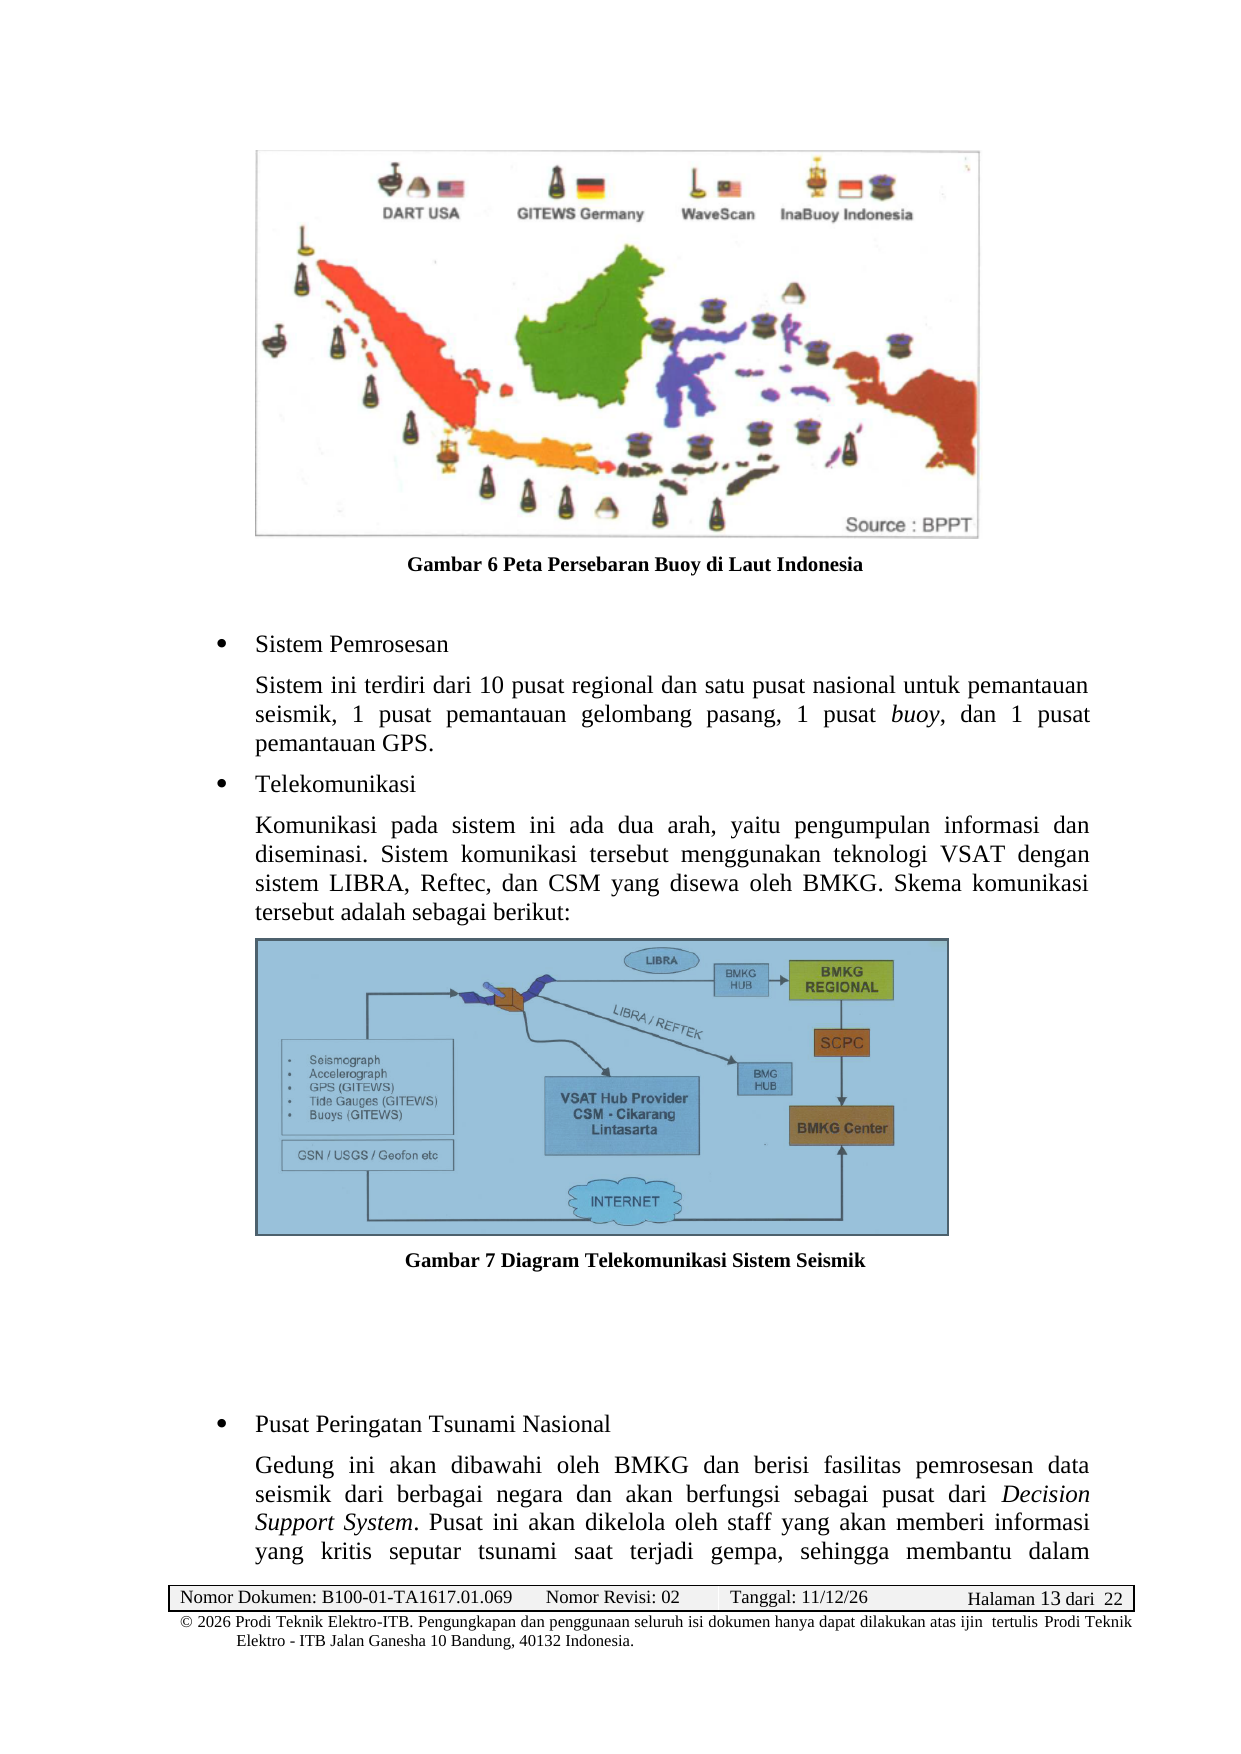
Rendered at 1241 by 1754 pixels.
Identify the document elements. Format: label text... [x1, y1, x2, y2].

text Komunikasi pada sistem ini ada dua arah, yaitu pengumpulan informasi dan diseminasi. Sistem komunikasi tersebut menggunakan teknologi VSAT dengan sistem LIBRA, Reftec, dan CSM yang disewa oleh BMKG. Skema komunikasi tersebut adalah sebagai berikut: [255, 811, 1090, 926]
list Sistem Pemrosesan [217, 629, 1090, 658]
list Telekomunikasi [217, 769, 1090, 798]
picture [255, 938, 949, 1236]
text Sistem ini terdiri dari 10 pusat regional dan satu pusat nasional untuk pemantauan seismik, 1 pusat pemantauan gelombang pasang, 1 pusat buoy, dan 1 pusat pemantauan GPS. [255, 671, 1090, 757]
picture [255, 150, 984, 539]
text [255, 1450, 1090, 1565]
list Pusat Peringatan Tsunami Nasional [217, 1409, 1090, 1437]
